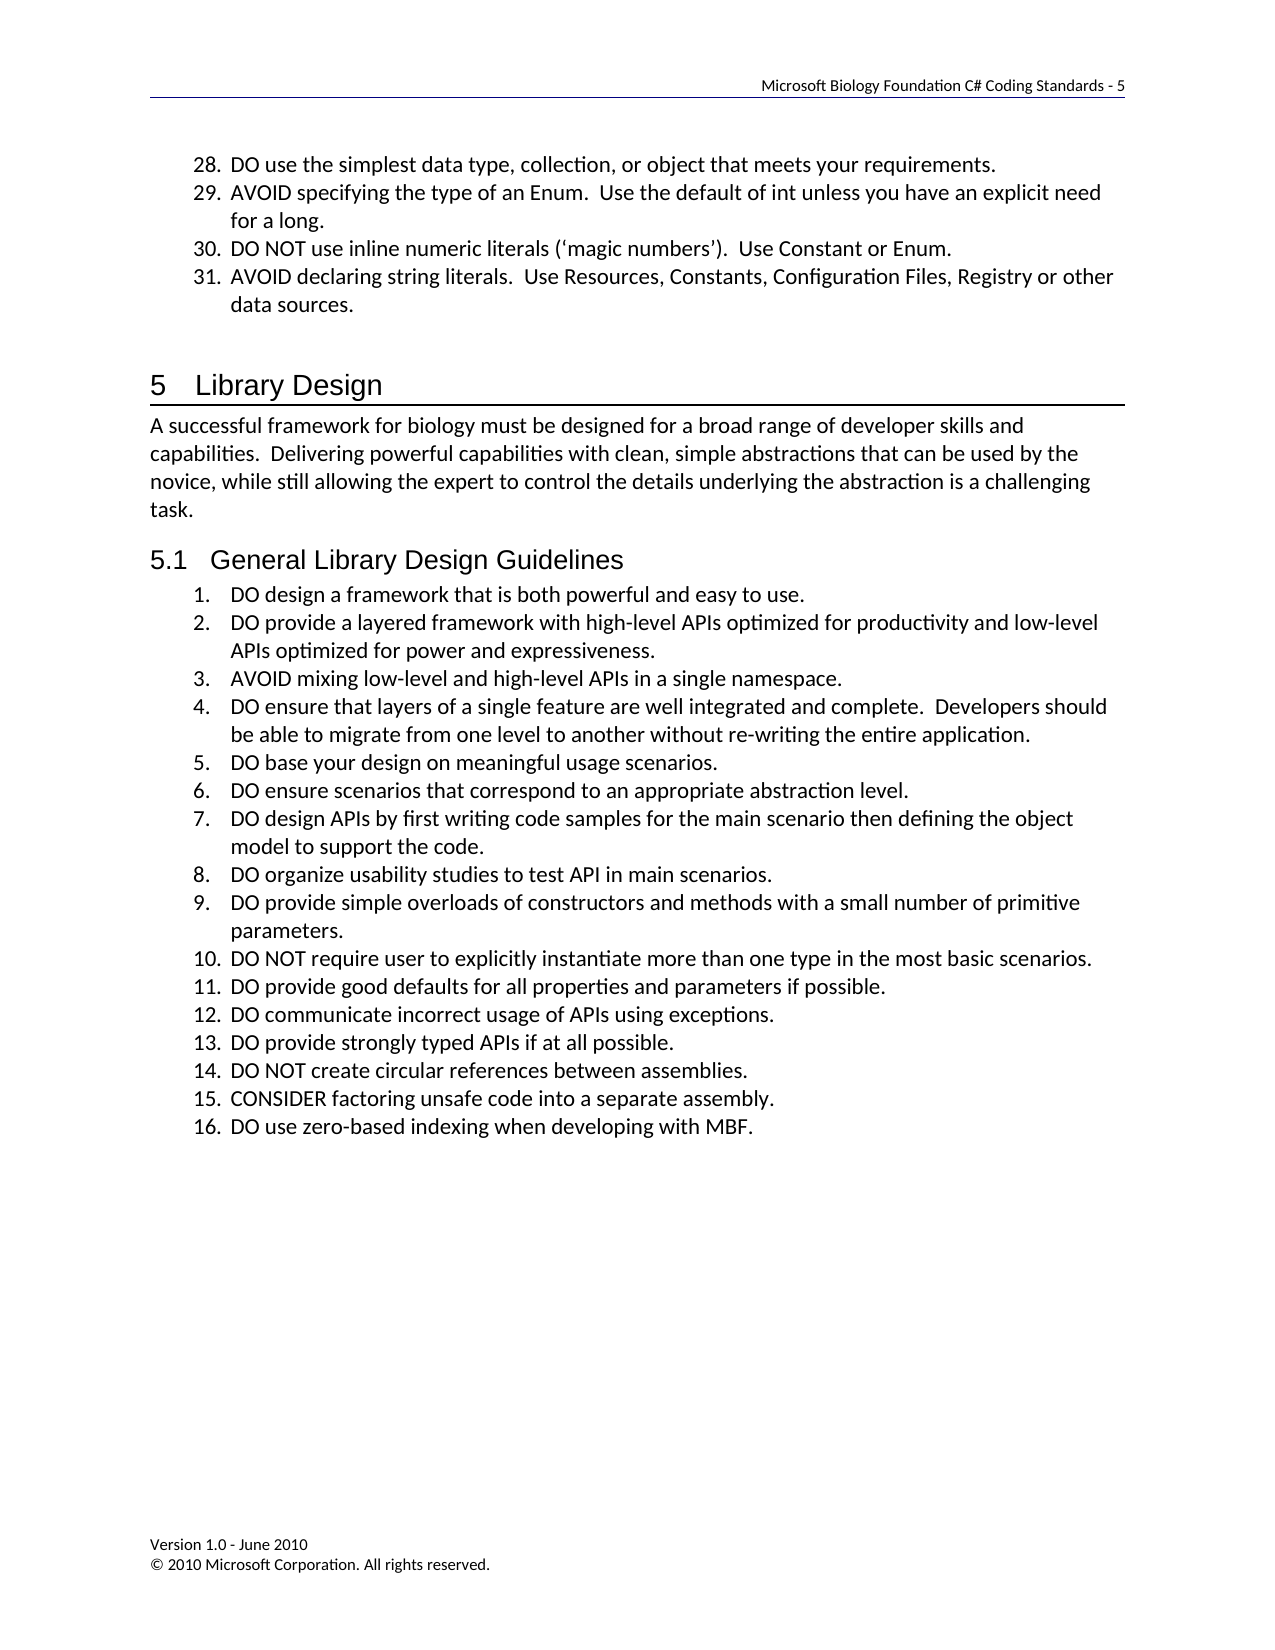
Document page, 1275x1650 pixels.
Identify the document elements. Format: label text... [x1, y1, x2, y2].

list DO ensure that layers of a single feature are well integrated and complete. Developers should be able to migrate from one level to another without re-writing the entire application. [193, 692, 1125, 748]
text A successful framework for biology must be designed for a broad range of developer skills and capabilities. Delivering powerful capabilities with clean, simple abstractions that can be used by the novice, while still allowing the expert to control the details underlying the abstraction is a challenging task. [150, 411, 1125, 523]
list DO NOT create circular references between assemblies. [193, 1056, 1125, 1084]
subtitle General Library Design Guidelines [150, 544, 1125, 575]
list DO provide good defaults for all properties and parameters if possible. [193, 972, 1125, 1000]
list DO ensure scenarios that correspond to an appropriate abstraction level. [193, 776, 1125, 804]
list DO NOT require user to explicitly instantiate more than one type in the most basic scenarios. [193, 944, 1125, 972]
list DO NOT use inline numeric literals (‘magic numbers’). Use Constant or Enum. [193, 234, 1125, 262]
list DO design a framework that is both powerful and easy to use. [193, 580, 1125, 608]
list DO use the simplest data type, collection, or object that meets your requirements. [193, 150, 1125, 178]
list DO organize usability studies to test API in main scenarios. [193, 860, 1125, 888]
list DO communicate incorrect usage of APIs using exceptions. [193, 1000, 1125, 1028]
list AVOID mixing low-level and high-level APIs in a single namespace. [193, 664, 1125, 692]
list DO provide strongly typed APIs if at all possible. [193, 1028, 1125, 1056]
list AVOID specifying the type of an Enum. Use the default of int unless you have an explicit need for a long. [193, 178, 1125, 234]
list DO provide a layered framework with high-level APIs optimized for productivity and low-level APIs optimized for power and expressiveness. [193, 608, 1125, 664]
list DO design APIs by first writing code samples for the main scenario then defining the object model to support the code. [193, 804, 1125, 860]
list DO use zero-based indexing when developing with MBF. [193, 1112, 1125, 1140]
list AVOID declaring string literals. Use Resources, Constants, Configuration Files, Registry or other data sources. [193, 262, 1125, 318]
list DO base your design on meaningful usage scenarios. [193, 748, 1125, 776]
list CONSIDER factoring unsafe code into a separate assembly. [193, 1084, 1125, 1112]
subtitle Library Design [150, 368, 1125, 404]
list DO provide simple overloads of constructors and methods with a small number of primitive parameters. [193, 888, 1125, 944]
